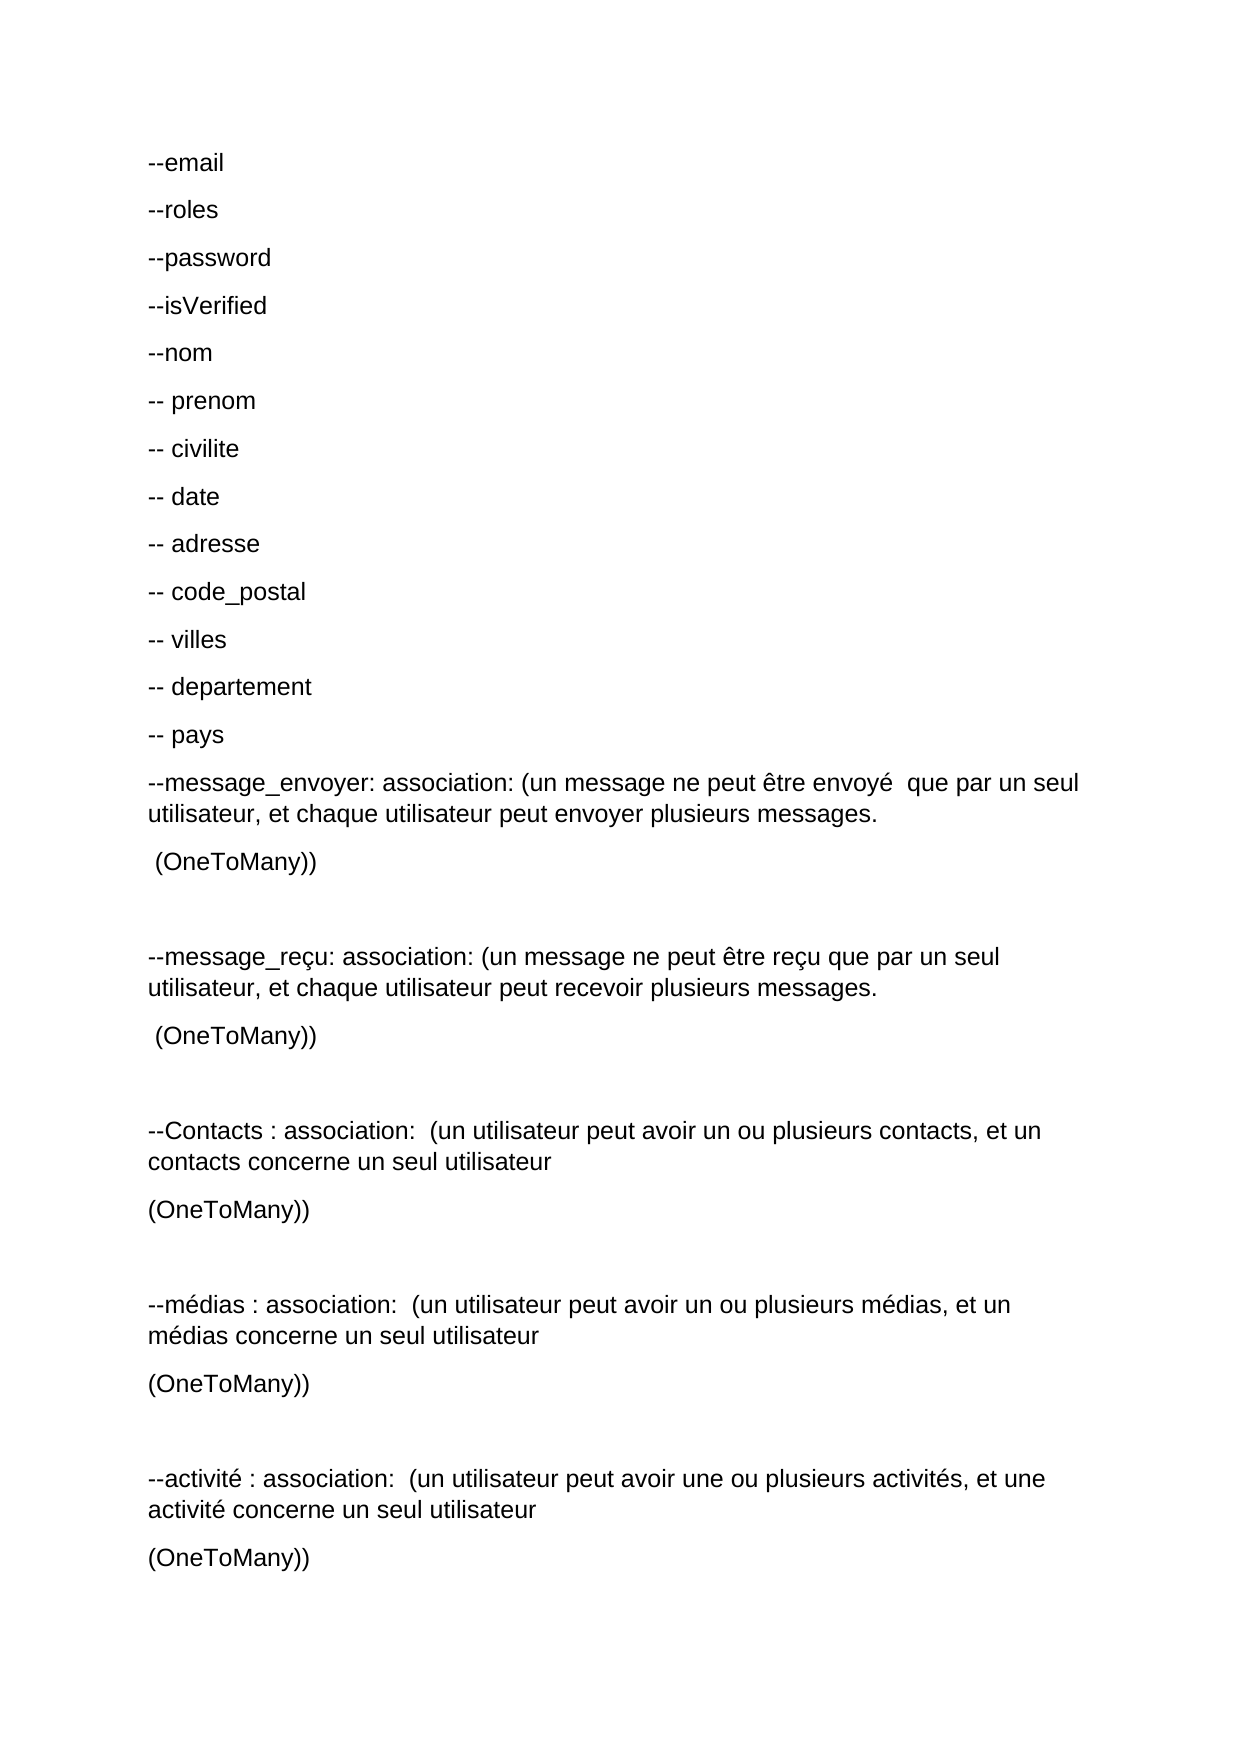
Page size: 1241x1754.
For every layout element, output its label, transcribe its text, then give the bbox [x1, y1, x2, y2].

text -- villes [148, 625, 1093, 653]
text (OneToMany)) [148, 847, 1093, 875]
text --isVerified [148, 291, 1093, 319]
text --email [148, 148, 1093, 176]
text -- civilite [148, 434, 1093, 463]
text -- prenom [148, 386, 1093, 415]
text --message_envoyer: association: (un message ne peut être envoyé que par un seul utilisateur, et chaque utilisateur peut envoyer plusieurs messages. [148, 768, 1093, 828]
text --Contacts : association: (un utilisateur peut avoir un ou plusieurs contacts, et un contacts concerne un seul utilisateur [148, 1116, 1093, 1176]
text -- pays [148, 720, 1093, 749]
text (OneToMany)) [148, 1543, 1093, 1572]
text --médias : association: (un utilisateur peut avoir un ou plusieurs médias, et un médias concerne un seul utilisateur [148, 1290, 1093, 1350]
text (OneToMany)) [148, 1369, 1093, 1398]
text -- departement [148, 672, 1093, 701]
text (OneToMany)) [148, 1021, 1093, 1049]
text --message_reçu: association: (un message ne peut être reçu que par un seul utilisateur, et chaque utilisateur peut recevoir plusieurs messages. [148, 942, 1093, 1002]
text --nom [148, 338, 1093, 367]
text --activité : association: (un utilisateur peut avoir une ou plusieurs activités, et une activité concerne un seul utilisateur [148, 1464, 1093, 1524]
text -- adresse [148, 529, 1093, 558]
text -- date [148, 482, 1093, 510]
text (OneToMany)) [148, 1195, 1093, 1224]
text -- code_postal [148, 577, 1093, 606]
text --roles [148, 195, 1093, 224]
text --password [148, 243, 1093, 272]
